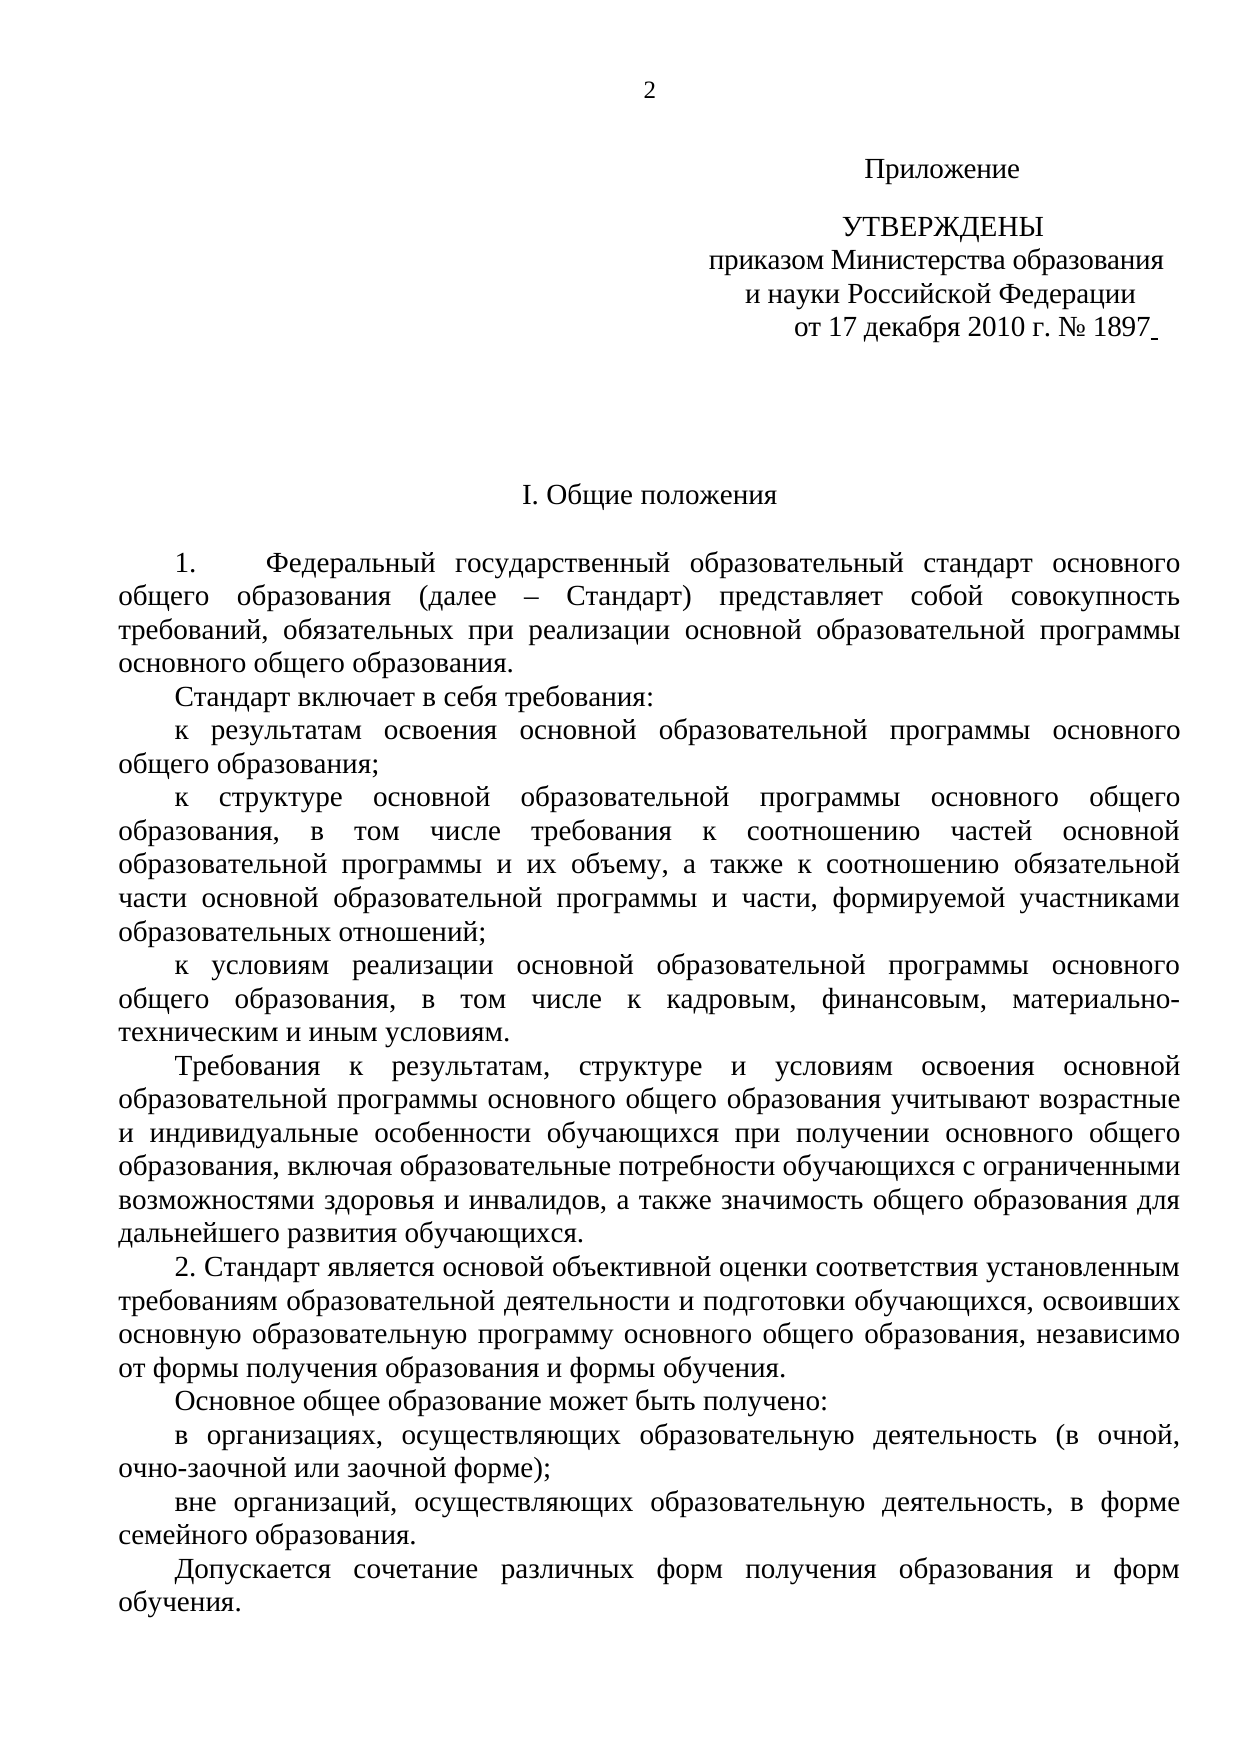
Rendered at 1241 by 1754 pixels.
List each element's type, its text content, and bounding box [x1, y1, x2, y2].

text вне организаций, осуществляющих образовательную деятельность, в форме семейного образования. [118, 1484, 1181, 1551]
text в организациях, осуществляющих образовательную деятельность (в очной, очно-заочной или заочной форме); [118, 1417, 1181, 1484]
text приказом Министерства образования [709, 243, 1181, 276]
text 2. Стандарт является основой объективной оценки соответствия установленным требованиям образовательной деятельности и подготовки обучающихся, освоивших основную образовательную программу основного общего образования, независимо от формы получения образования и формы обучения. [118, 1249, 1181, 1383]
text и науки Российской Федерации [712, 276, 1181, 310]
text Стандарт включает в себя требования: [118, 679, 1181, 712]
text к структуре основной образовательной программы основного общего образования, в том числе требования к соотношению частей основной образовательной программы и их объему, а также к соотношению обязательной части основной образовательной программы и части, формируемой участниками образовательных отношений; [118, 779, 1181, 947]
text к условиям реализации основной образовательной программы основного общего образования, в том числе к кадровым, финансовым, материально-техническим и иным условиям. [118, 947, 1181, 1048]
text Требования к результатам, структуре и условиям освоения основной образовательной программы основного общего образования учитывают возрастные и индивидуальные особенности обучающихся при получении основного общего образования, включая образовательные потребности обучающихся с ограниченными возможностями здоровья и инвалидов, а также значимость общего образования для дальнейшего развития обучающихся. [118, 1048, 1181, 1249]
text от 17 декабря . № 1897 [709, 310, 1181, 343]
text Допускается сочетание различных форм получения образования и форм обучения. [118, 1551, 1181, 1618]
text к результатам освоения основной образовательной программы основного общего образования; [118, 712, 1181, 779]
text Основное общее образование может быть получено: [118, 1383, 1181, 1417]
list Федеральный государственный образовательный стандарт основного общего образования (далее – Стандарт) представляет собой совокупность требований, обязательных при реализации основной образовательной программы основного общего образования. [118, 545, 1181, 679]
text I. Общие положения [118, 478, 1181, 511]
text Приложение [864, 152, 1181, 185]
text УТВЕРЖДЕНЫ [709, 209, 1181, 243]
